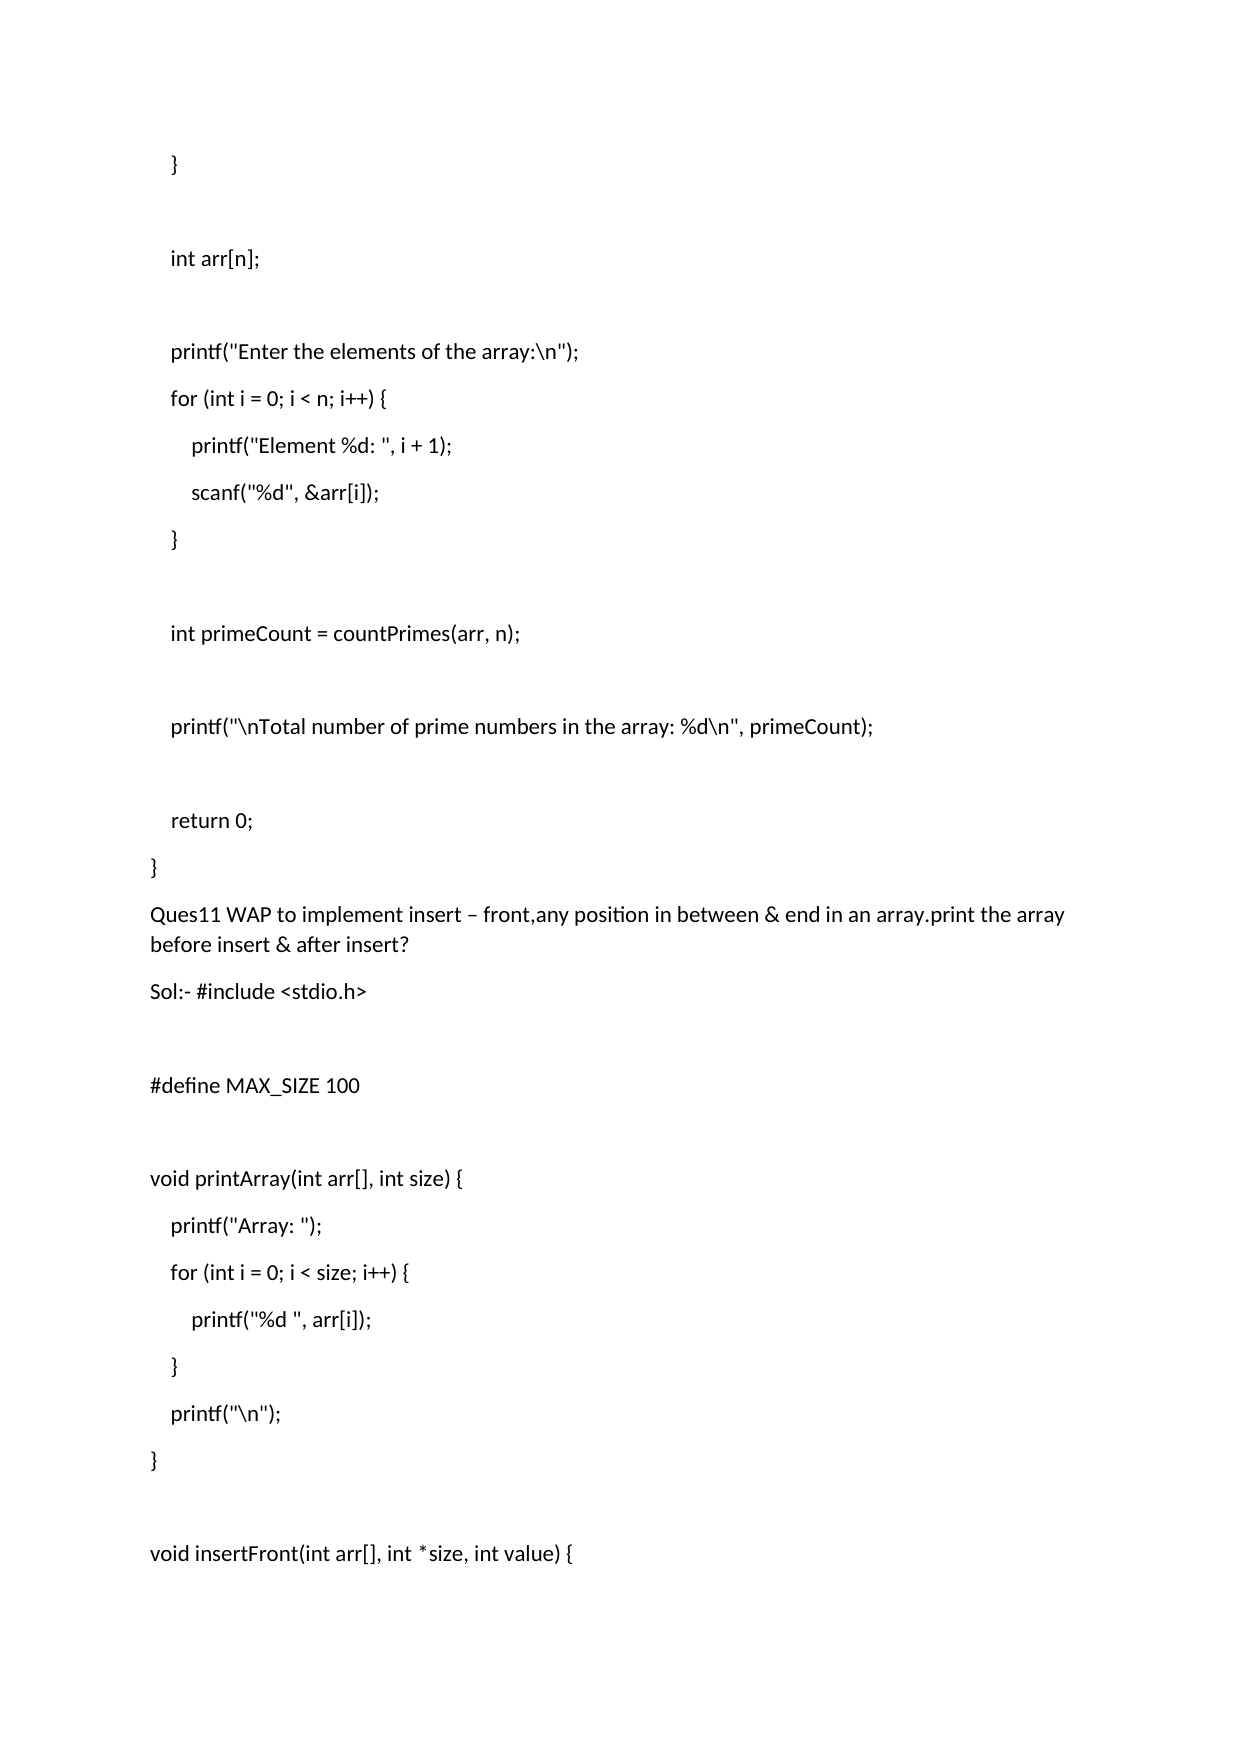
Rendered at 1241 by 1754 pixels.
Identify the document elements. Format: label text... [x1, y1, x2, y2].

text int primeCount = countPrimes(arr, n); [150, 619, 1090, 647]
text } [150, 525, 1090, 553]
text void insertFront(int arr[], int *size, int value) { [150, 1539, 1090, 1568]
text printf("\n"); [150, 1399, 1090, 1427]
text } [150, 853, 1090, 881]
text printf("%d ", arr[i]); [150, 1305, 1090, 1333]
text int arr[n]; [150, 244, 1090, 272]
text } [150, 150, 1090, 178]
text printf("Array: "); [150, 1211, 1090, 1239]
text for (int i = 0; i < n; i++) { [150, 384, 1090, 412]
text printf("Enter the elements of the array:\n"); [150, 337, 1090, 366]
text void printArray(int arr[], int size) { [150, 1164, 1090, 1193]
text #define MAX_SIZE 100 [150, 1071, 1090, 1099]
text scanf("%d", &arr[i]); [150, 478, 1090, 506]
text for (int i = 0; i < size; i++) { [150, 1258, 1090, 1286]
text } [150, 1446, 1090, 1474]
text printf("Element %d: ", i + 1); [150, 431, 1090, 459]
text } [150, 1352, 1090, 1380]
text return 0; [150, 806, 1090, 834]
text Ques11 WAP to implement insert – front,any position in between & end in an array.print the array before insert & after insert? [150, 900, 1090, 958]
text printf("\nTotal number of prime numbers in the array: %d\n", primeCount); [150, 712, 1090, 741]
text Sol:- #include <stdio.h> [150, 977, 1090, 1005]
